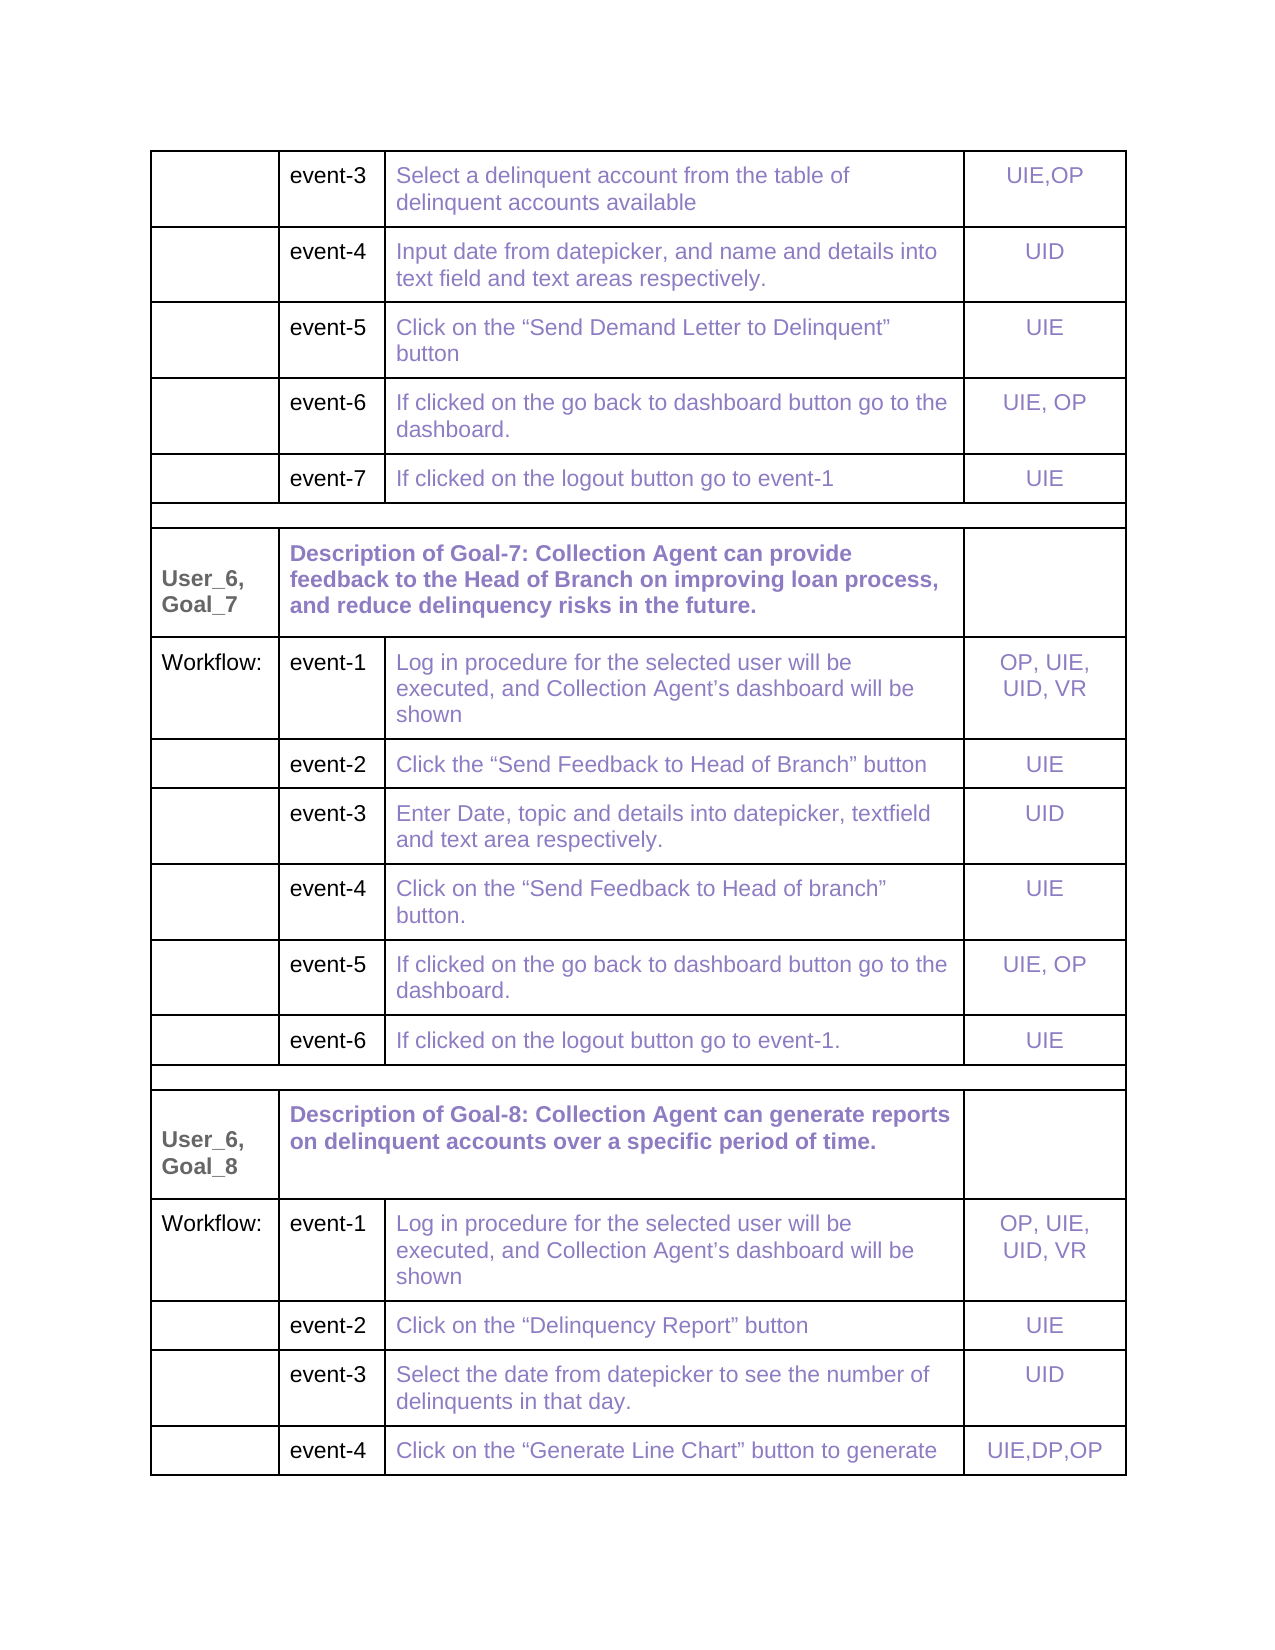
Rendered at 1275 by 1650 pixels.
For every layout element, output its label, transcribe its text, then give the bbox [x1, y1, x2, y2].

table_cell UIE [965, 865, 1125, 938]
table_cell Click the “Send Feedback to Head of Branch” button [386, 740, 963, 787]
table_cell [152, 941, 278, 1014]
table_cell If clicked on the logout button go to event-1. [386, 1016, 963, 1063]
table_cell [152, 228, 278, 301]
table_cell User_6, Goal_7 [152, 529, 278, 636]
table_cell Log in procedure for the selected user will be executed, and Collection Agent’s dashboard will be shown [386, 638, 963, 738]
table_cell UID [965, 1351, 1125, 1424]
table_cell Workflow: [152, 638, 278, 738]
table_cell [965, 529, 1125, 636]
table_cell UIE, OP [965, 941, 1125, 1014]
table_cell OP, UIE, UID, VR [965, 638, 1125, 738]
table_cell Enter Date, topic and details into datepicker, textfield and text area respectively. [386, 789, 963, 863]
table_cell Description of Goal-8: Collection Agent can generate reports on delinquent accounts over a specific period of time. [280, 1091, 963, 1198]
table_cell UIE [965, 740, 1125, 787]
table_cell [152, 455, 278, 502]
table_cell event-4 [280, 228, 384, 301]
table_cell UIE, OP [965, 379, 1125, 452]
table_cell [152, 1302, 278, 1349]
table_cell UIE [965, 1016, 1125, 1063]
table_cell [386, 1427, 963, 1474]
table_cell event-6 [280, 1016, 384, 1063]
table_cell UID [965, 789, 1125, 863]
table_cell Select the date from datepicker to see the number of delinquents in that day. [386, 1351, 963, 1424]
table_cell [152, 504, 1125, 527]
table_cell [965, 1091, 1125, 1198]
table_cell event-4 [280, 865, 384, 938]
table_cell event-5 [280, 941, 384, 1014]
table_cell [152, 1066, 1125, 1089]
table_cell [152, 1016, 278, 1063]
table_cell event-2 [280, 740, 384, 787]
table_cell UID [965, 228, 1125, 301]
table_cell If clicked on the logout button go to event-1 [386, 455, 963, 502]
table_cell UIE,DP,OP [965, 1427, 1125, 1474]
table_cell [152, 865, 278, 938]
table_cell Click on the “Send Demand Letter to Delinquent” button [386, 303, 963, 377]
table_cell [152, 152, 278, 226]
table_cell event-3 [280, 1351, 384, 1424]
table_cell UIE [965, 303, 1125, 377]
table_cell Click on the “Send Feedback to Head of branch” button. [386, 865, 963, 938]
table_cell User_6, Goal_8 [152, 1091, 278, 1198]
table_cell [152, 1427, 278, 1474]
table_cell Input date from datepicker, and name and details into text field and text areas respectively. [386, 228, 963, 301]
table_cell [152, 1351, 278, 1424]
table_cell [152, 740, 278, 787]
table_cell Select a delinquent account from the table of delinquent accounts available [386, 152, 963, 226]
table_cell Workflow: [152, 1200, 278, 1300]
table_cell [152, 379, 278, 452]
table_cell event-7 [280, 455, 384, 502]
table_cell UIE,OP [965, 152, 1125, 226]
table_cell If clicked on the go back to dashboard button go to the dashboard. [386, 941, 963, 1014]
table_cell Click on the “Delinquency Report” button [386, 1302, 963, 1349]
table_cell [152, 303, 278, 377]
table_cell UIE [965, 455, 1125, 502]
table_cell event-5 [280, 303, 384, 377]
table_cell event-2 [280, 1302, 384, 1349]
table_cell Log in procedure for the selected user will be executed, and Collection Agent’s dashboard will be shown [386, 1200, 963, 1300]
table_cell event-3 [280, 789, 384, 863]
table_cell event-6 [280, 379, 384, 452]
table_cell OP, UIE, UID, VR [965, 1200, 1125, 1300]
table_cell If clicked on the go back to dashboard button go to the dashboard. [386, 379, 963, 452]
table_cell event-1 [280, 1200, 384, 1300]
table_cell Description of Goal-7: Collection Agent can provide feedback to the Head of Branch on improving loan process, and reduce delinquency risks in the future. [280, 529, 963, 636]
table_cell UIE [965, 1302, 1125, 1349]
table_cell event-3 [280, 152, 384, 226]
table_cell [152, 789, 278, 863]
table_cell event-4 [280, 1427, 384, 1474]
table_cell event-1 [280, 638, 384, 738]
